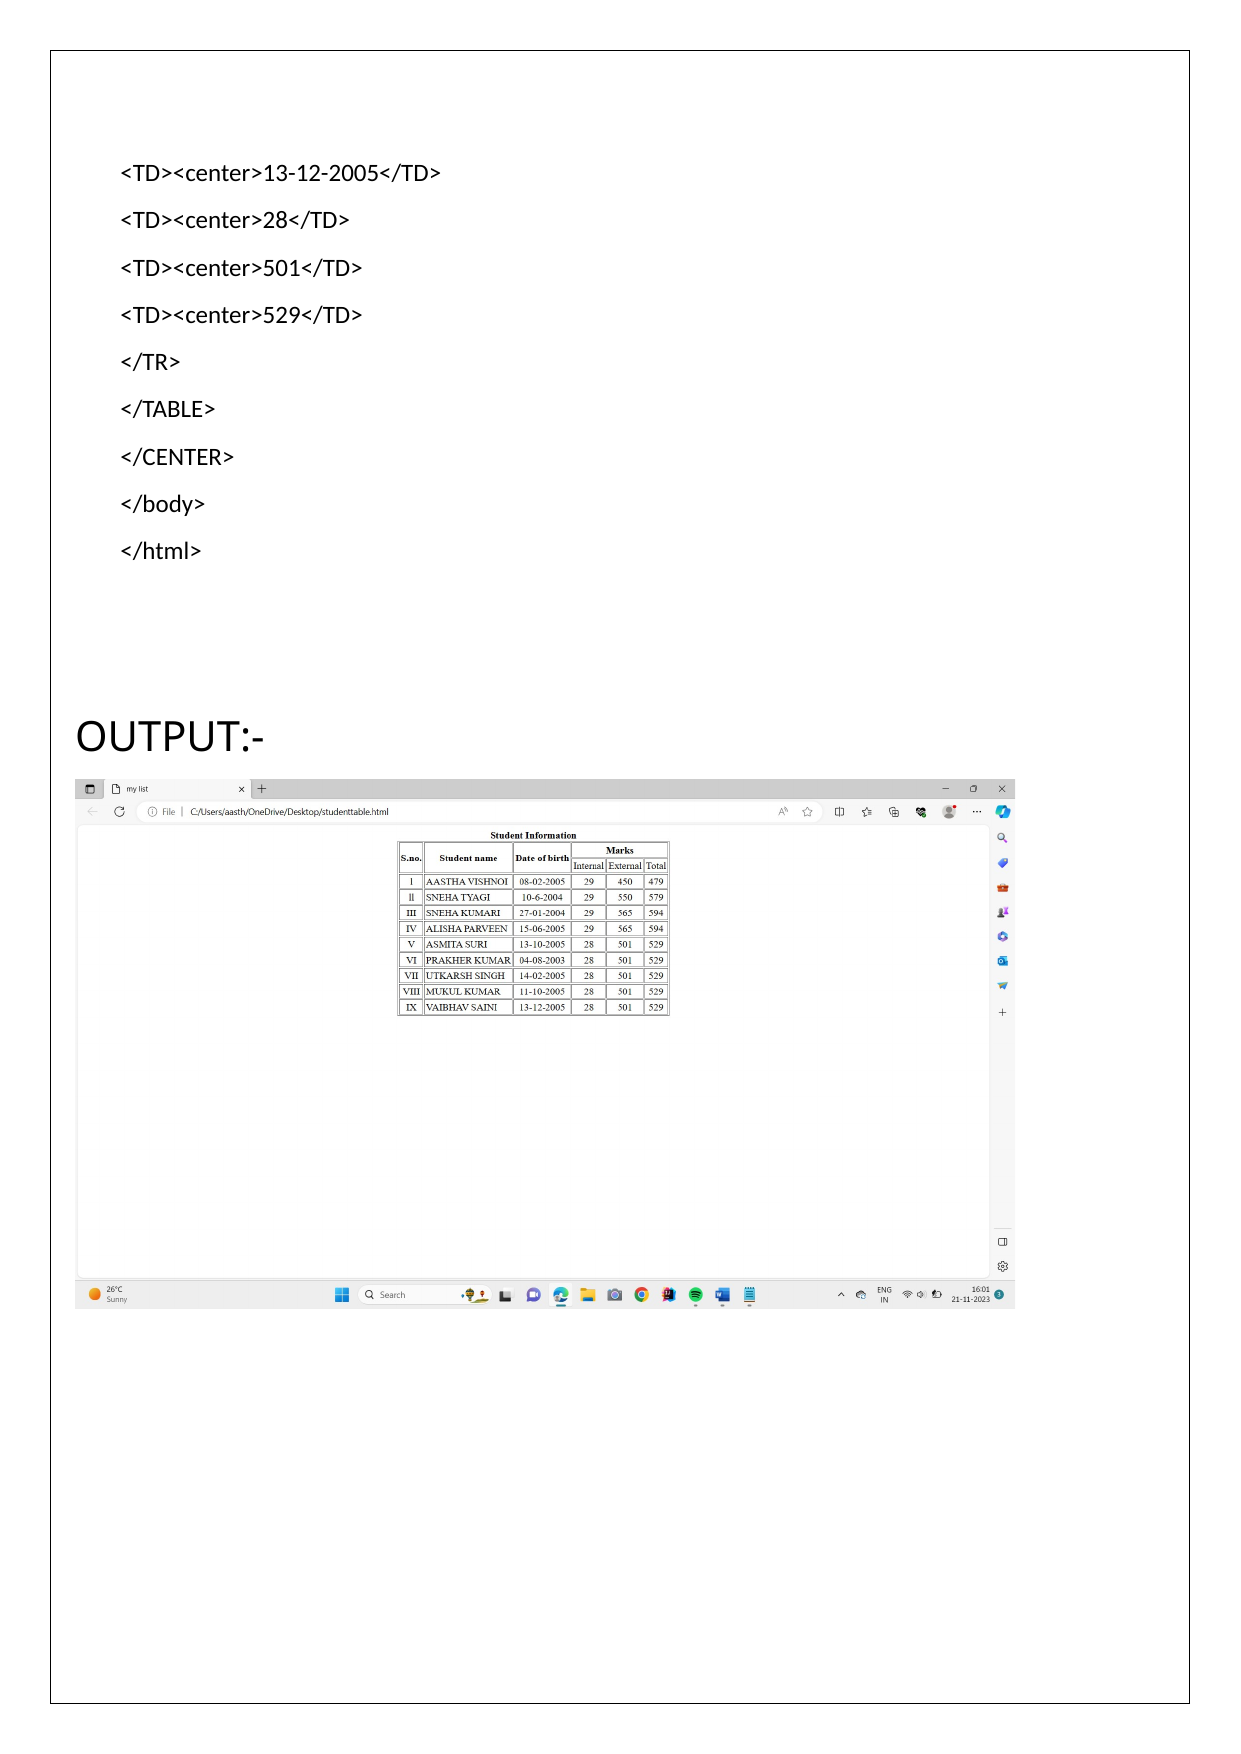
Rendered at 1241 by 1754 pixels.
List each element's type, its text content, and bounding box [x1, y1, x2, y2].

text <TD><center>13-12-2005</TD> [75, 157, 1165, 188]
text </body> [75, 488, 1165, 518]
text OUTPUT:- [75, 706, 1165, 763]
picture [75, 779, 1016, 1309]
text </TR> [75, 346, 1165, 377]
text <TD><center>529</TD> [75, 299, 1165, 329]
text </TABLE> [75, 393, 1165, 424]
text </CENTER> [75, 441, 1165, 471]
text </html> [75, 535, 1165, 566]
text <TD><center>28</TD> [75, 205, 1165, 235]
text <TD><center>501</TD> [75, 252, 1165, 282]
